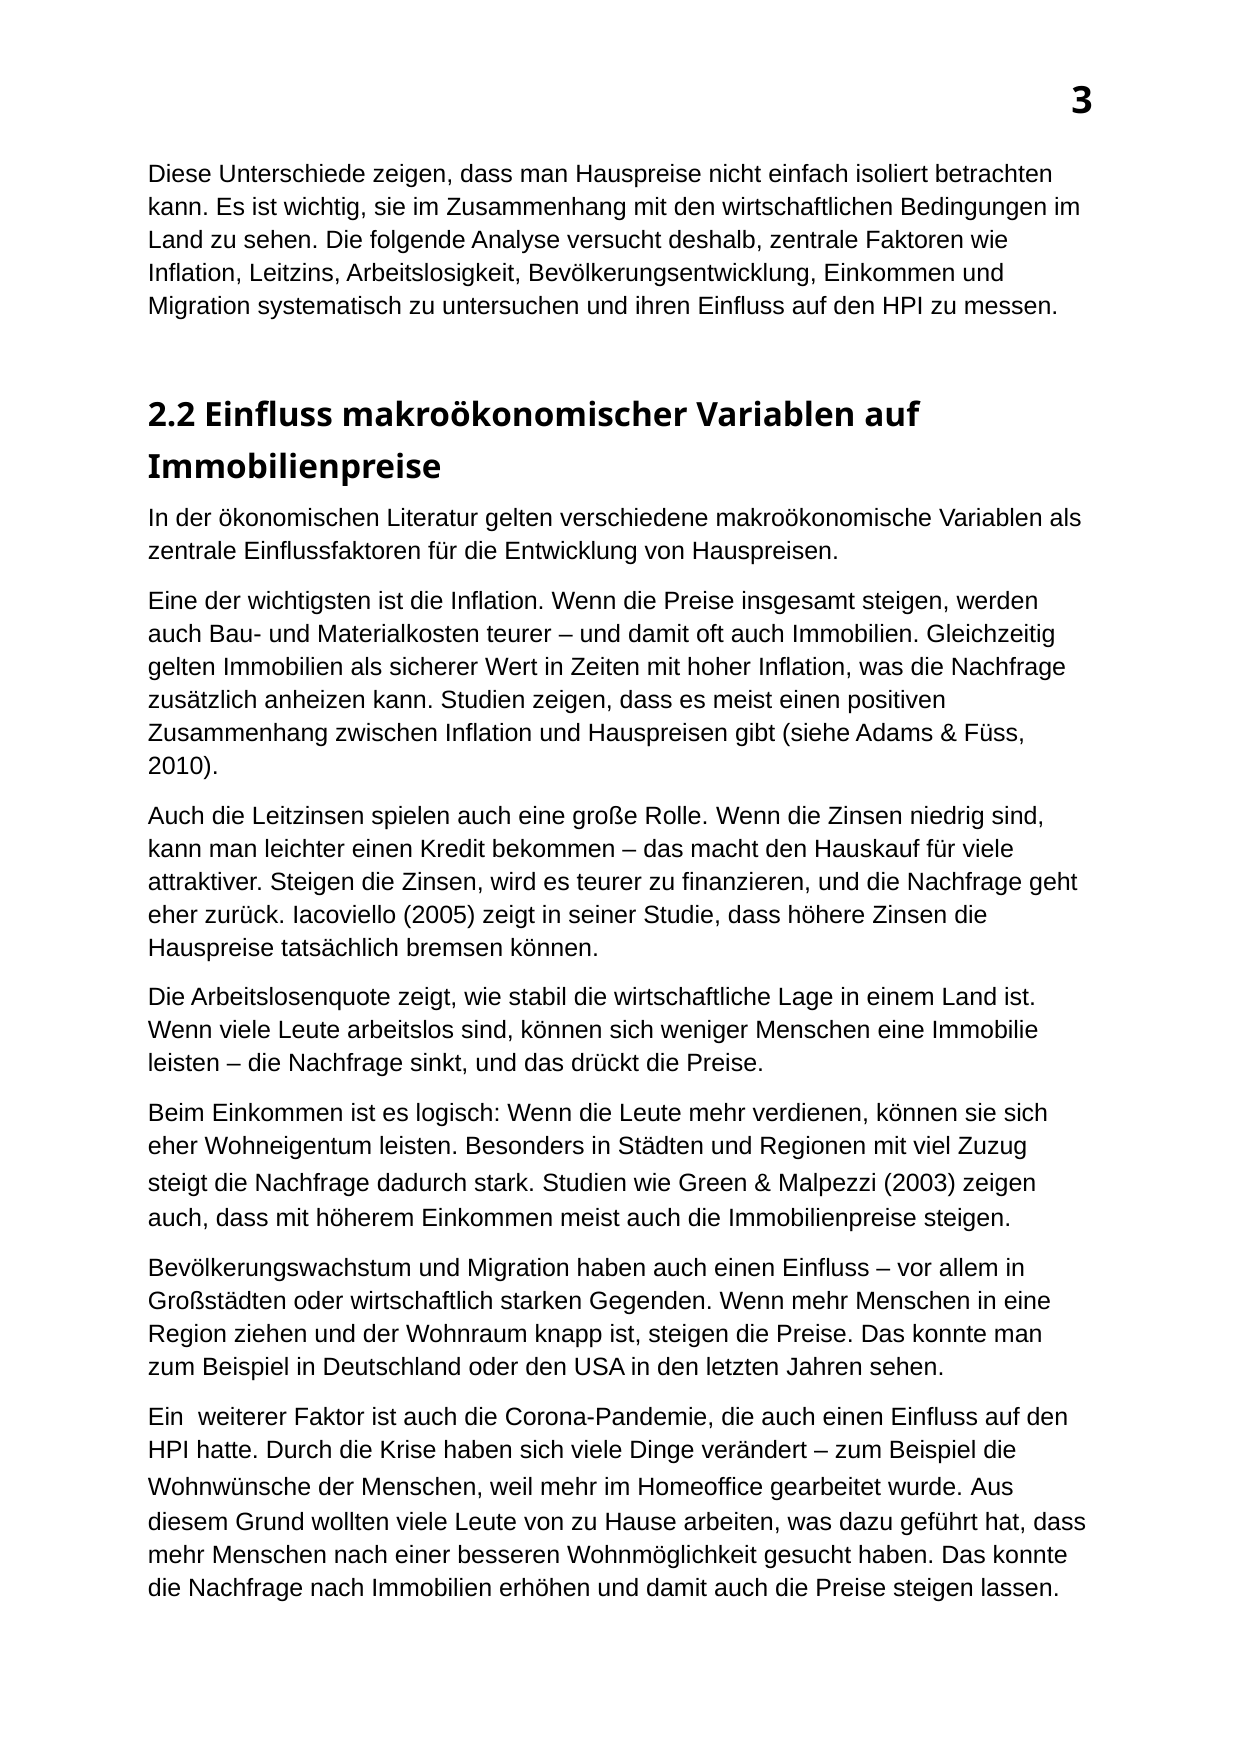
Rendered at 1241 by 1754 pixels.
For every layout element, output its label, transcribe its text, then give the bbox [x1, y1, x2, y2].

text Auch die Leitzinsen spielen auch eine große Rolle. Wenn die Zinsen niedrig sind, kann man leichter einen Kredit bekommen – das macht den Hauskauf für viele attraktiver. Steigen die Zinsen, wird es teurer zu finanzieren, und die Nachfrage geht eher zurück. Iacoviello (2005) zeigt in seiner Studie, dass höhere Zinsen die Hauspreise tatsächlich bremsen können. [148, 801, 1092, 961]
text Die Arbeitslosenquote zeigt, wie stabil die wirtschaftliche Lage in einem Land ist. Wenn viele Leute arbeitslos sind, können sich weniger Menschen eine Immobilie leisten – die Nachfrage sinkt, und das drückt die Preise. [148, 982, 1092, 1077]
text Diese Unterschiede zeigen, dass man Hauspreise nicht einfach isoliert betrachten kann. Es ist wichtig, sie im Zusammenhang mit den wirtschaftlichen Bedingungen im Land zu sehen. Die folgende Analyse versucht deshalb, zentrale Faktoren wie Inflation, Leitzins, Arbeitslosigkeit, Bevölkerungsentwicklung, Einkommen und Migration systematisch zu untersuchen und ihren Einfluss auf den HPI zu messen. [148, 159, 1092, 320]
text Bevölkerungswachstum und Migration haben auch einen Einfluss – vor allem in Großstädten oder wirtschaftlich starken Gegenden. Wenn mehr Menschen in eine Region ziehen und der Wohnraum knapp ist, steigen die Preise. Das konnte man zum Beispiel in Deutschland oder den USA in den letzten Jahren sehen. [148, 1253, 1092, 1381]
text In der ökonomischen Literatur gelten verschiedene makroökonomische Variablen als zentrale Einflussfaktoren für die Entwicklung von Hauspreisen. [148, 503, 1092, 565]
text Beim Einkommen ist es logisch: Wenn die Leute mehr verdienen, können sie sich eher Wohneigentum leisten. Besonders in Städten und Regionen mit viel Zuzug steigt die Nachfrage dadurch stark. Studien wie Green & Malpezzi (2003) zeigen auch, dass mit höherem Einkommen meist auch die Immobilienpreise steigen. [148, 1098, 1092, 1232]
text Eine der wichtigsten ist die Inflation. Wenn die Preise insgesamt steigen, werden auch Bau- und Materialkosten teurer – und damit oft auch Immobilien. Gleichzeitig gelten Immobilien als sicherer Wert in Zeiten mit hoher Inflation, was die Nachfrage zusätzlich anheizen kann. Studien zeigen, dass es meist einen positiven Zusammenhang zwischen Inflation und Hauspreisen gibt (siehe Adams & Füss, 2010). [148, 586, 1092, 780]
text Ein weiterer Faktor ist auch die Corona-Pandemie, die auch einen Einfluss auf den HPI hatte. Durch die Krise haben sich viele Dinge verändert – zum Beispiel die Wohnwünsche der Menschen, weil mehr im Homeoffice gearbeitet wurde. Aus diesem Grund wollten viele Leute von zu Hause arbeiten, was dazu geführt hat, dass mehr Menschen nach einer besseren Wohnmöglichkeit gesucht haben. Das konnte die Nachfrage nach Immobilien erhöhen und damit auch die Preise steigen lassen. [148, 1402, 1092, 1602]
subtitle 2.2 Einfluss makroökonomischer Variablen auf Immobilienpreise [148, 390, 1092, 488]
